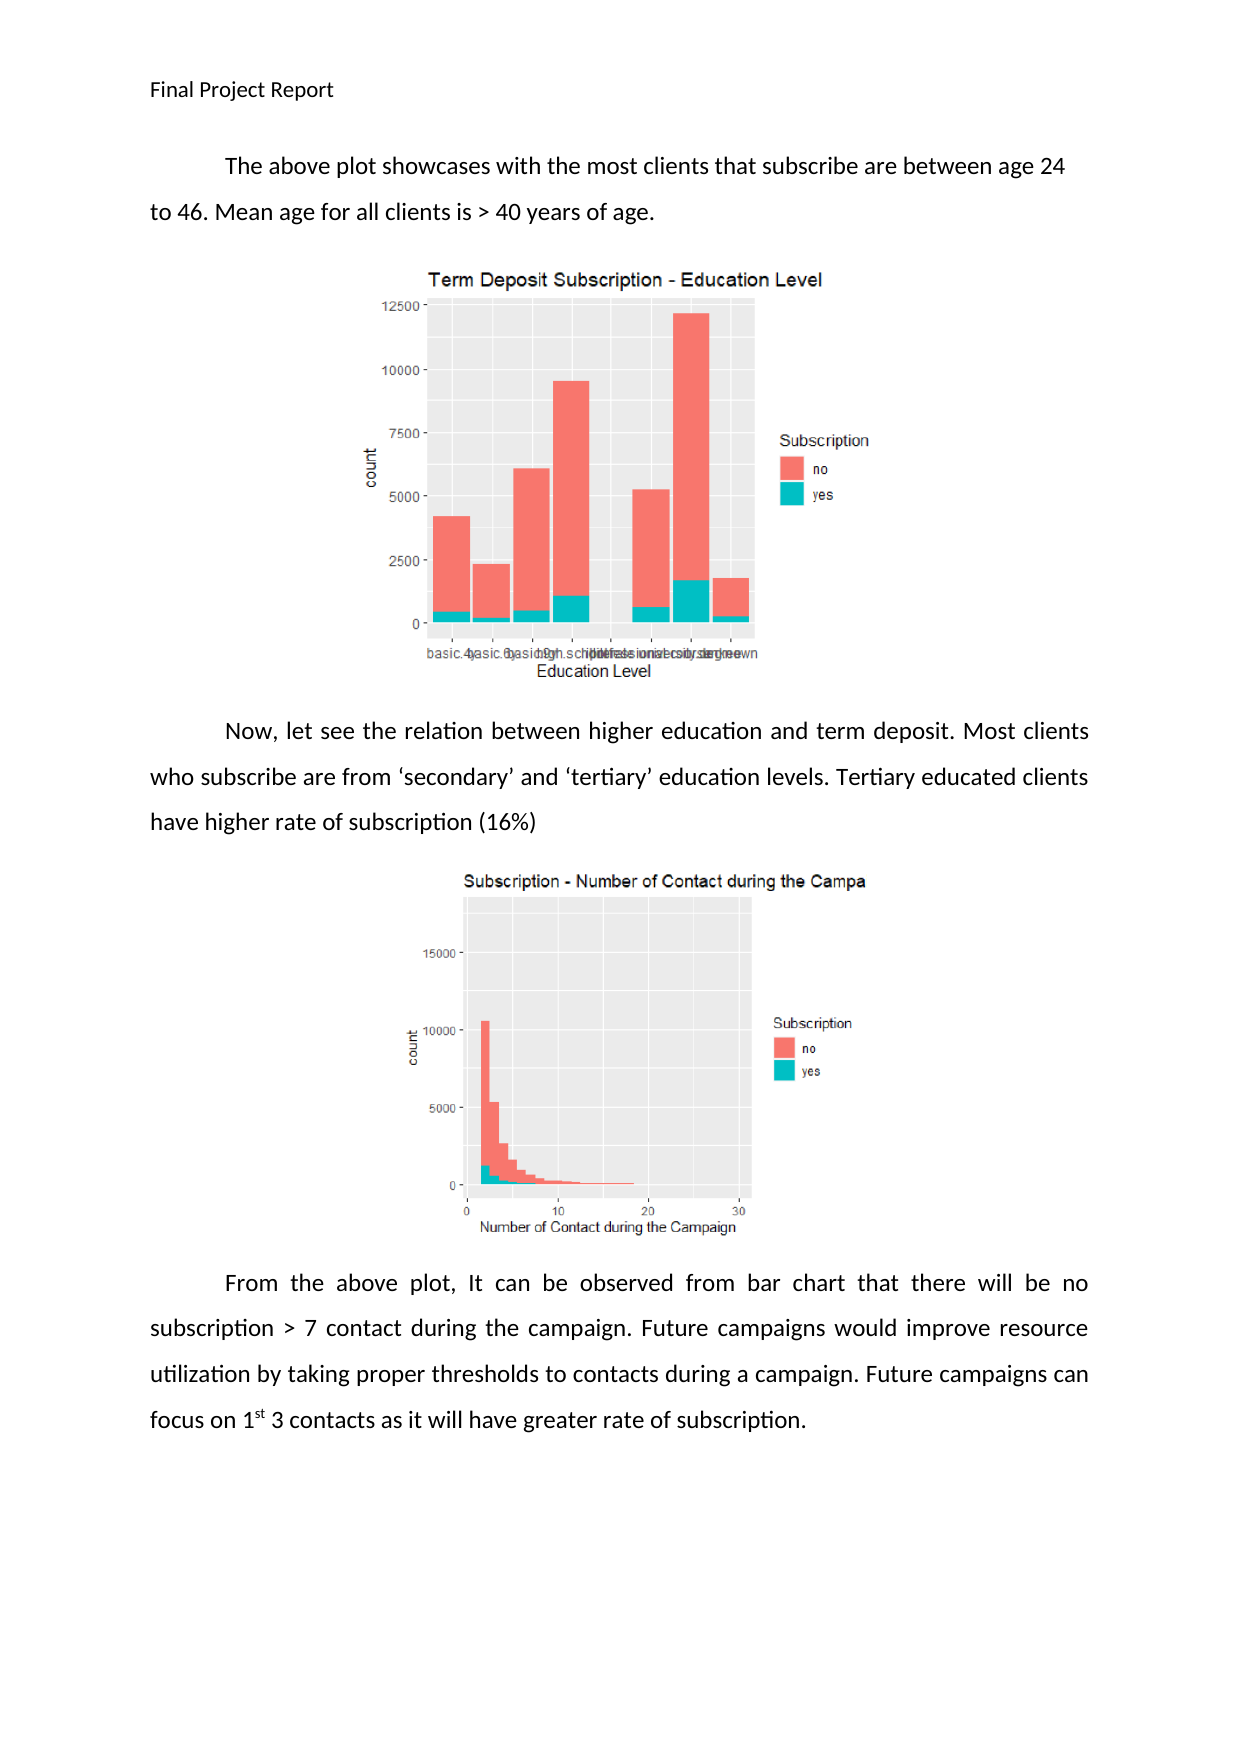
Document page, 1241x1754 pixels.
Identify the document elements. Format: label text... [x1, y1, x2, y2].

picture [368, 868, 872, 1237]
text Now, let see the relation between higher education and term deposit. Most clients who subscribe are from ‘secondary’ and ‘tertiary’ education levels. Tertiary educated clients have higher rate of subscription (16%) [150, 715, 1090, 837]
text From the above plot, It can be observed from bar chart that there will be no subscription > 7 contact during the campaign. Future campaigns would improve resource utilization by taking proper thresholds to contacts during a campaign. Future campaigns can focus on 1st 3 contacts as it will have greater rate of subscription. [150, 1267, 1090, 1434]
picture [356, 258, 884, 685]
text The above plot showcases with the most clients that subscribe are between age 24 to 46. Mean age for all clients is > 40 years of age. [150, 150, 1090, 226]
